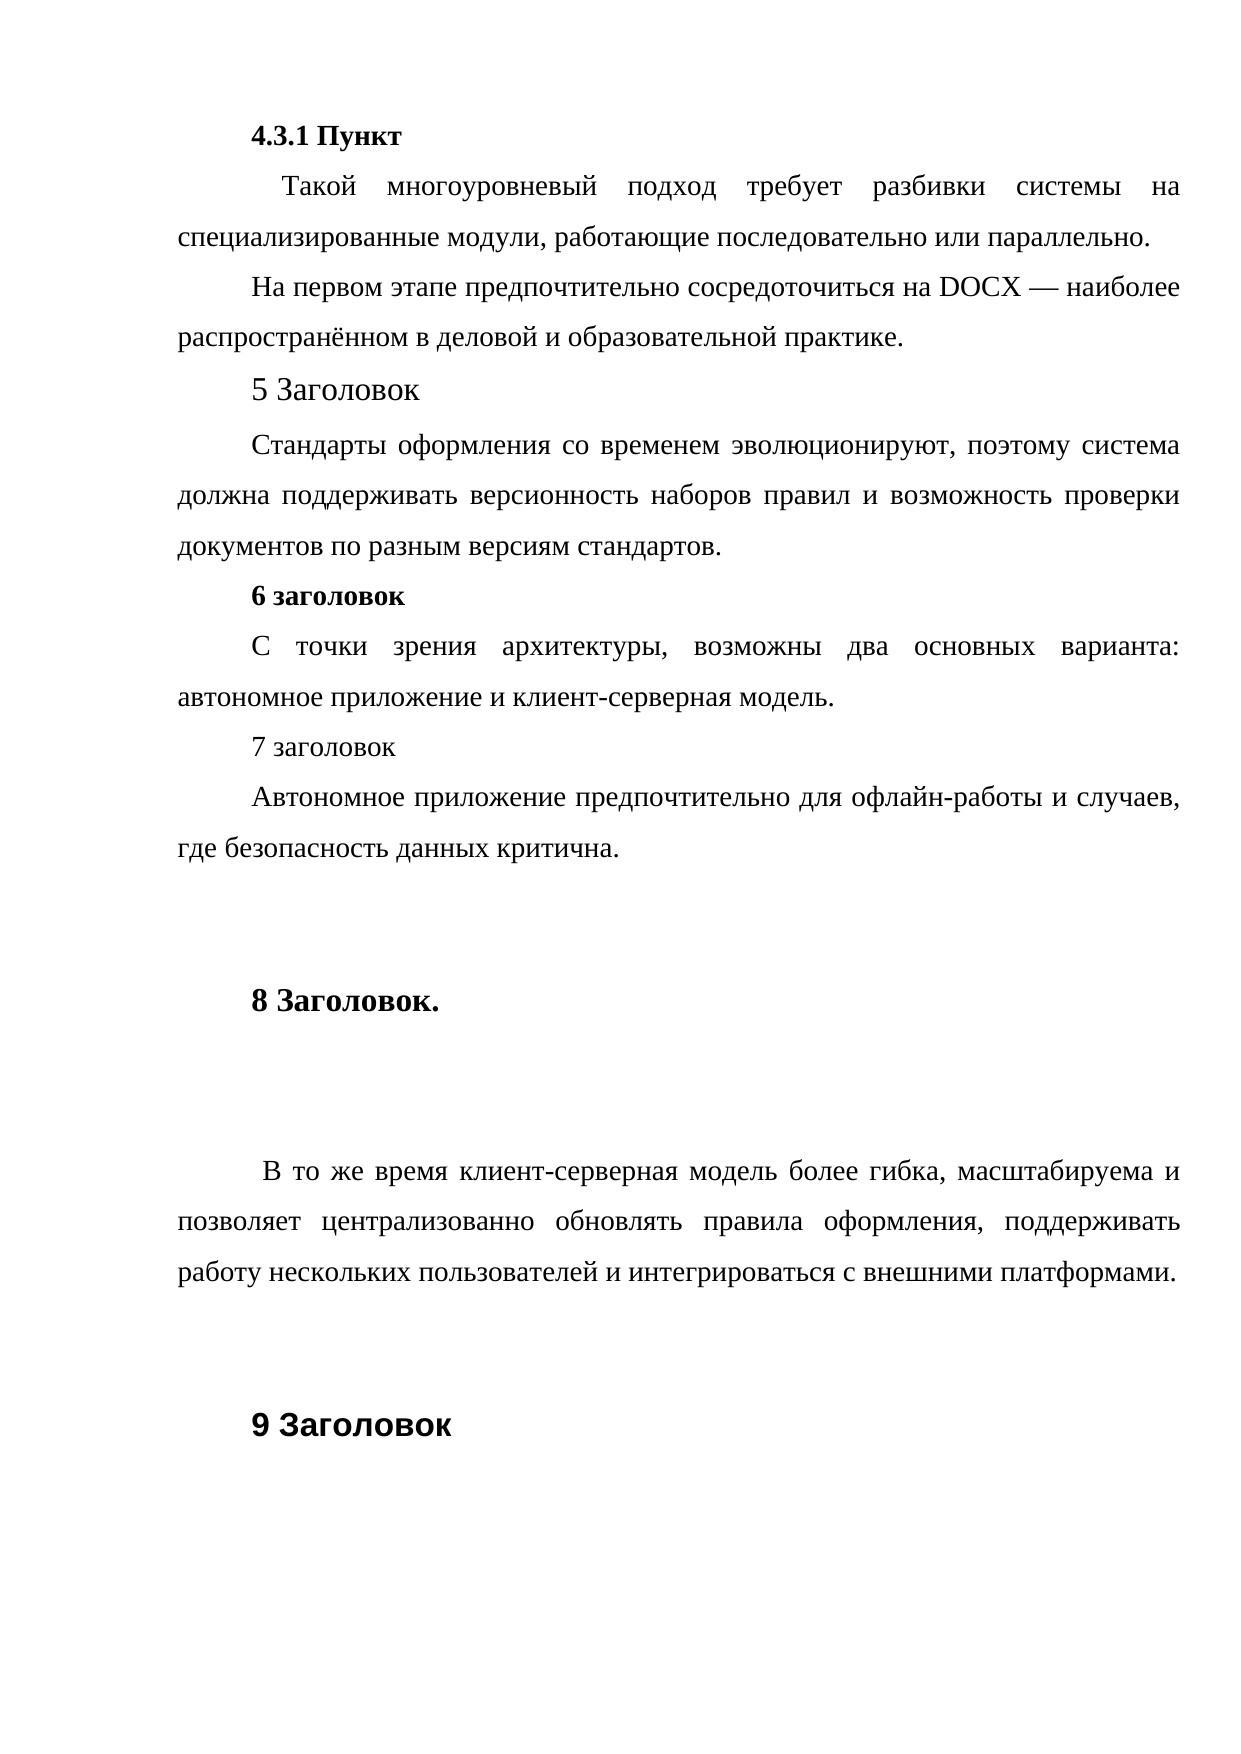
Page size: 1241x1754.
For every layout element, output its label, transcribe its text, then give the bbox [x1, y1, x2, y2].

text 4.3.1 Пункт [177, 118, 1181, 152]
text На первом этапе предпочтительно сосредоточиться на DOCX — наиболее распространённом в деловой и образовательной практике. [177, 269, 1181, 353]
text В то же время клиент-серверная модель более гибка, масштабируема и позволяет централизованно обновлять правила оформления, поддерживать работу нескольких пользователей и интегрироваться с внешними платформами. [177, 1153, 1181, 1287]
text 6 заголовок [177, 578, 1181, 612]
text Такой многоуровневый подход требует разбивки системы на специализированные модули, работающие последовательно или параллельно. [177, 168, 1181, 252]
text Стандарты оформления со временем эволюционируют, поэтому система должна поддерживать версионность наборов правил и возможность проверки документов по разным версиям стандартов. [177, 427, 1181, 561]
text С точки зрения архитектуры, возможны два основных варианта: автономное приложение и клиент-серверная модель. [177, 628, 1181, 712]
text 5 Заголовок [177, 370, 1181, 408]
text Автономное приложение предпочтительно для офлайн-работы и случаев, где безопасность данных критична. [177, 779, 1181, 863]
text 8 Заголовок. [177, 981, 1181, 1019]
text 9 Заголовок [177, 1405, 1181, 1443]
text 7 заголовок [177, 729, 1181, 763]
